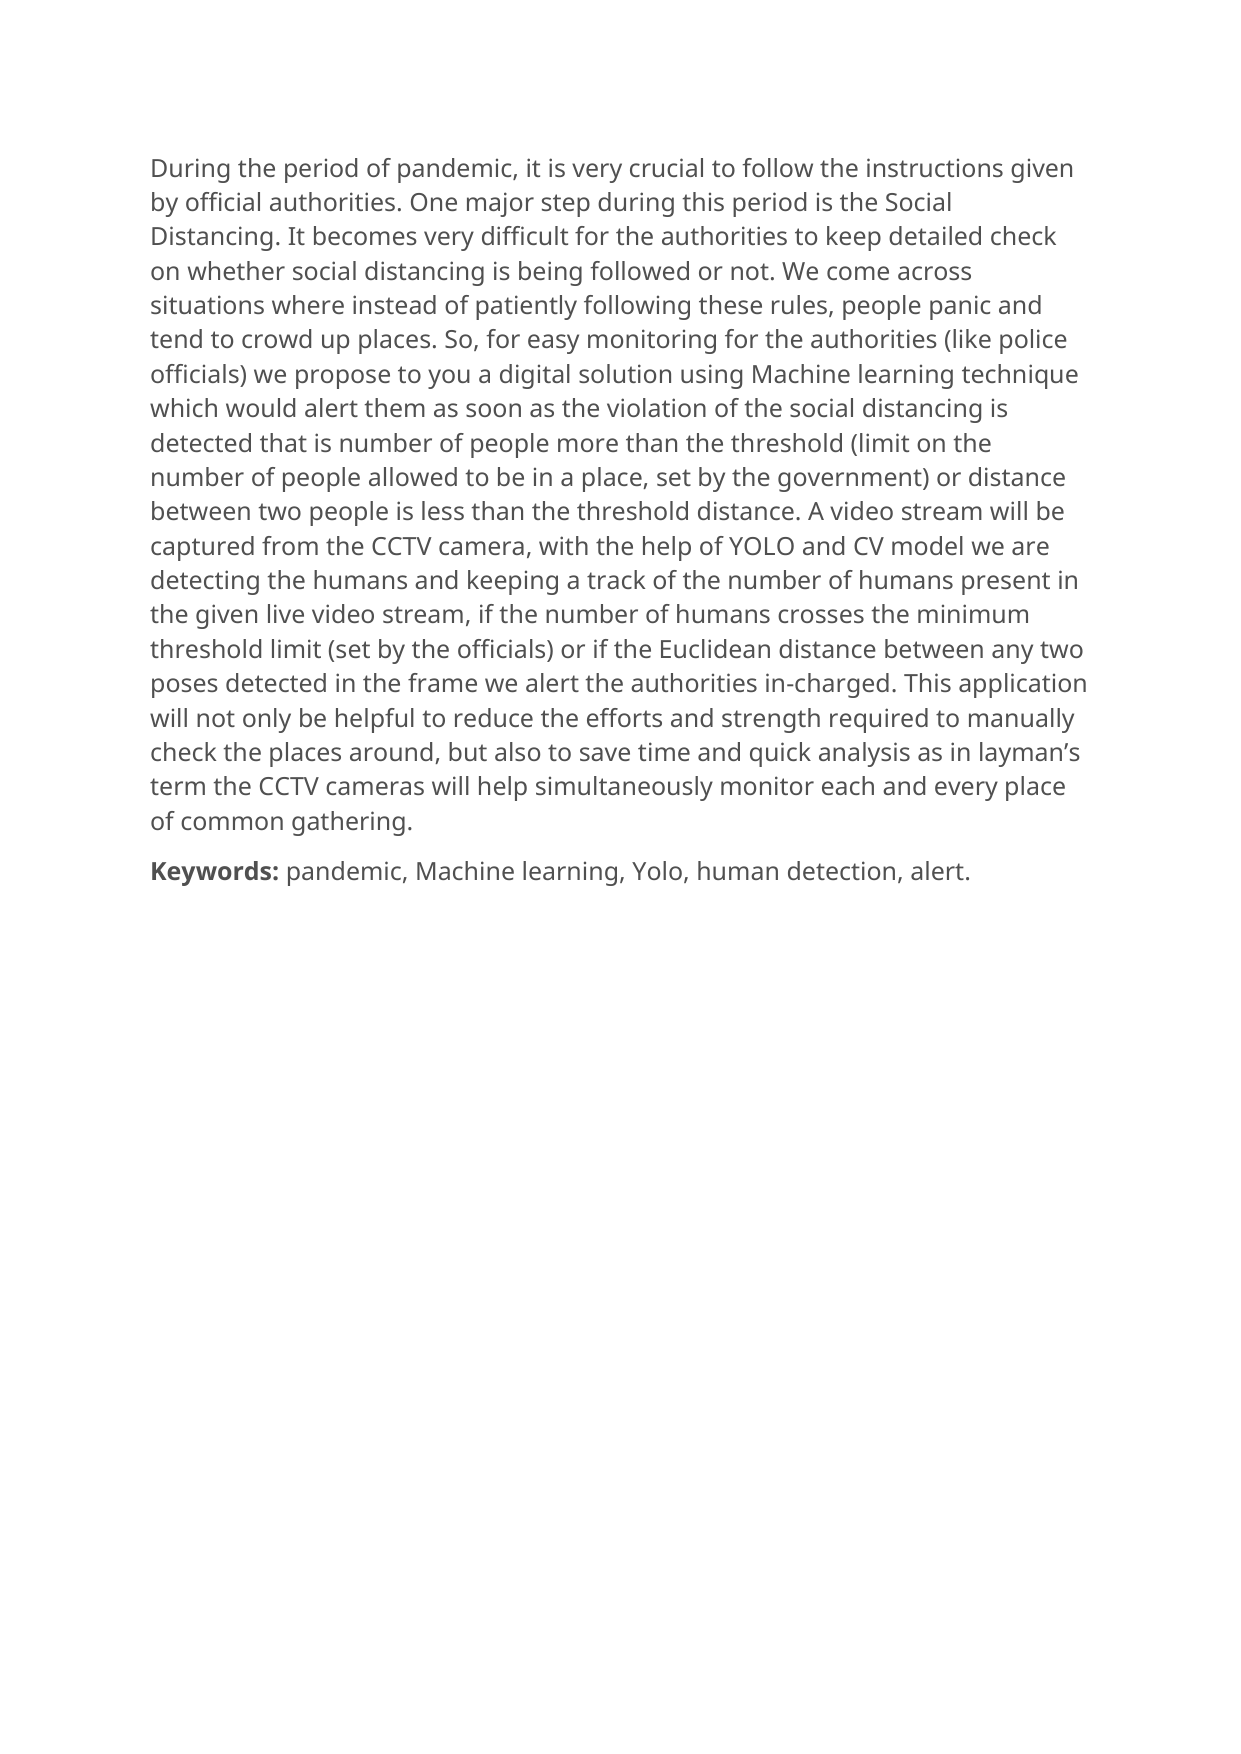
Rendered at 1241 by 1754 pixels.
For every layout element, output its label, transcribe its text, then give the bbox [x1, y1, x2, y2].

text Keywords: pandemic, Machine learning, Yolo, human detection, alert. [150, 853, 1090, 887]
text During the period of pandemic, it is very crucial to follow the instructions given by oﬃcial authorities. One major step during this period is the Social Distancing. It becomes very diﬃcult for the authorities to keep detailed check on whether social distancing is being followed or not. We come across situations where instead of patiently following these rules, people panic and tend to crowd up places. So, for easy monitoring for the authorities (like police oﬃcials) we propose to you a digital solution using Machine learning technique which would alert them as soon as the violation of the social distancing is detected that is number of people more than the threshold (limit on the number of people allowed to be in a place, set by the government) or distance between two people is less than the threshold distance. A video stream will be captured from the CCTV camera, with the help of YOLO and CV model we are detecting the humans and keeping a track of the number of humans present in the given live video stream, if the number of humans crosses the minimum threshold limit (set by the oﬃcials) or if the Euclidean distance between any two poses detected in the frame we alert the authorities in-charged. This application will not only be helpful to reduce the eﬀorts and strength required to manually check the places around, but also to save time and quick analysis as in layman’s term the CCTV cameras will help simultaneously monitor each and every place of common gathering. [150, 150, 1090, 837]
